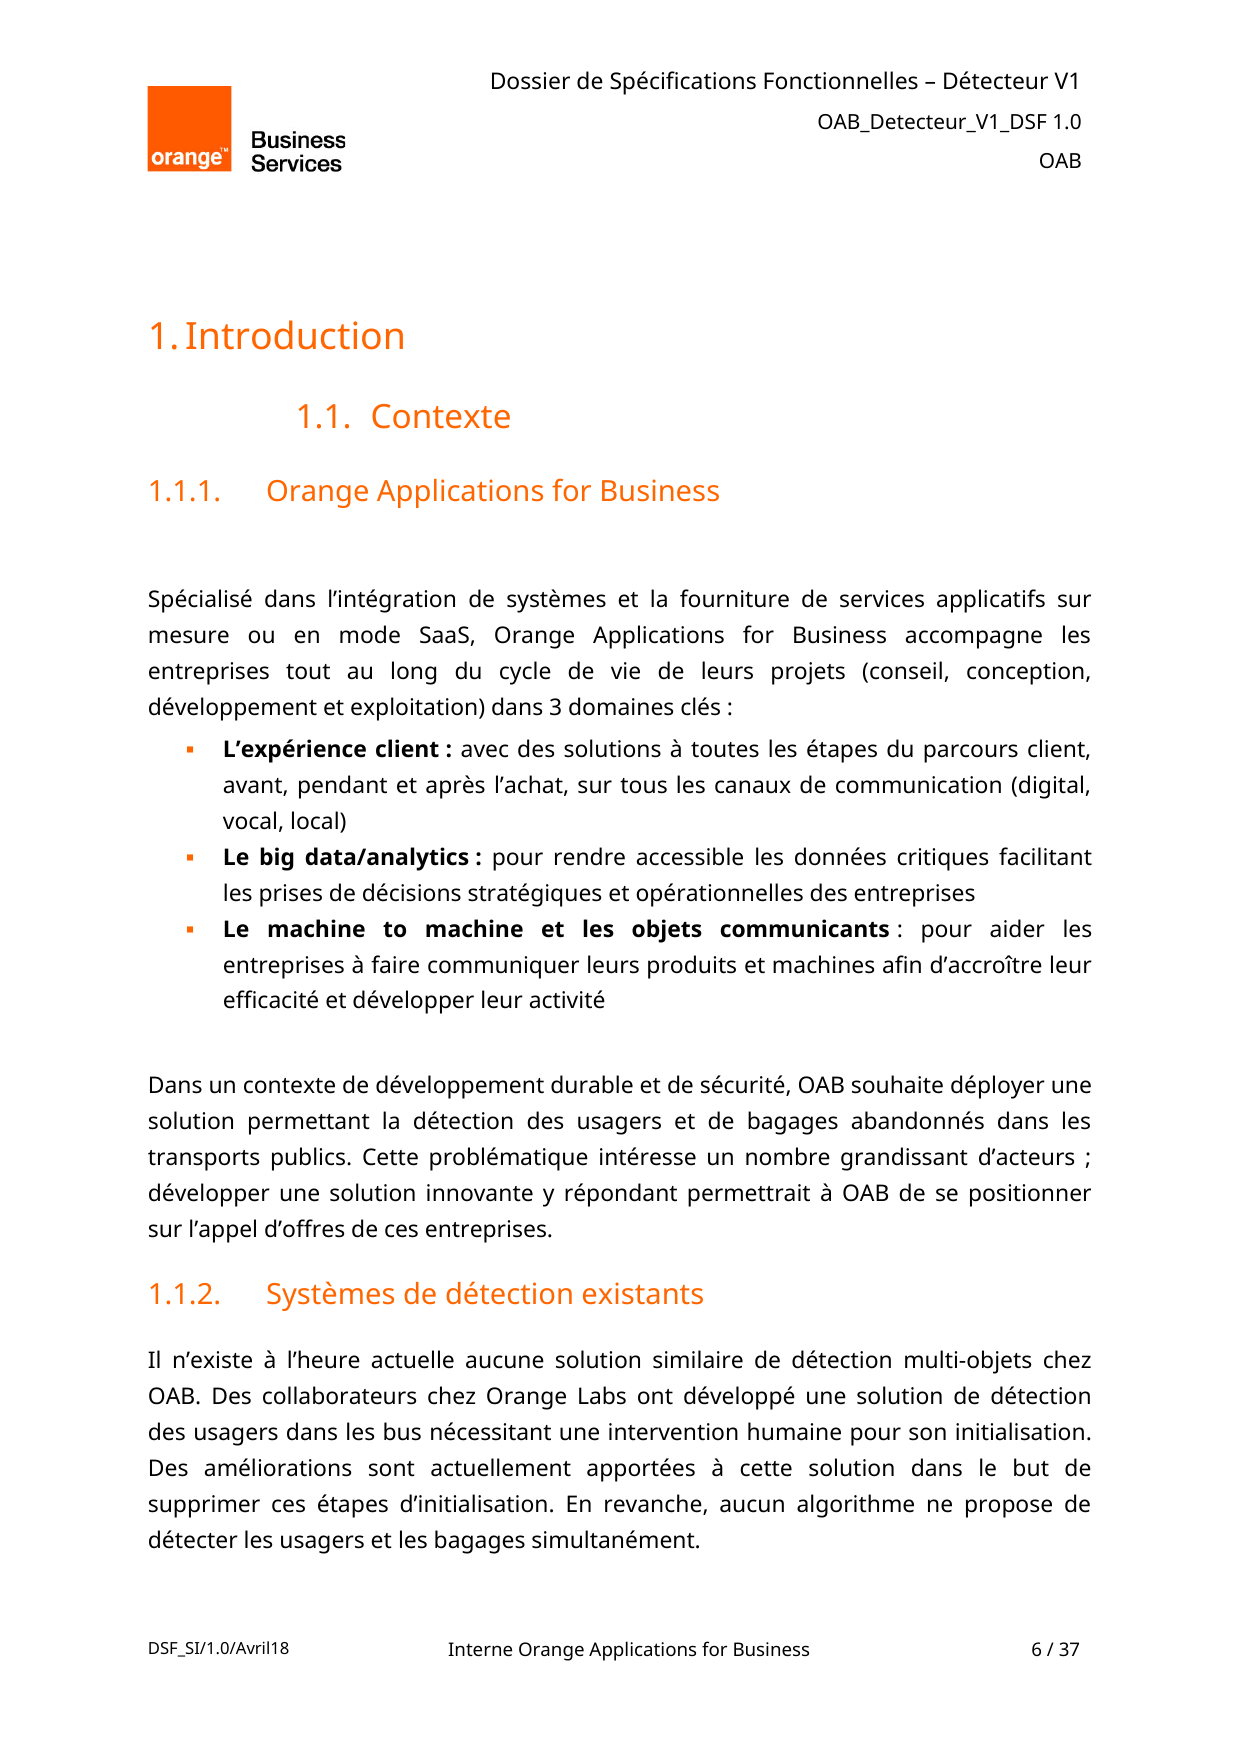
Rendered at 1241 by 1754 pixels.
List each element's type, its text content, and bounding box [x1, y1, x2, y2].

text Il n’existe à l’heure actuelle aucune solution similaire de détection multi-objets chez OAB. Des collaborateurs chez Orange Labs ont développé une solution de détection des usagers dans les bus nécessitant une intervention humaine pour son initialisation. Des améliorations sont actuellement apportées à cette solution dans le but de supprimer ces étapes d’initialisation. En revanche, aucun algorithme ne propose de détecter les usagers et les bagages simultanément. [148, 1344, 1092, 1555]
subtitle Introduction [148, 309, 1092, 360]
subtitle Contexte [295, 393, 1092, 438]
list L’expérience client : avec des solutions à toutes les étapes du parcours client, avant, pendant et après l’achat, sur tous les canaux de communication (digital, vocal, local) [185, 733, 1092, 836]
list Le big data/analytics : pour rendre accessible les données critiques facilitant les prises de décisions stratégiques et opérationnelles des entreprises [185, 841, 1092, 908]
subtitle Orange Applications for Business [148, 470, 1092, 510]
subtitle Systèmes de détection existants [148, 1273, 1092, 1313]
text Spécialisé dans l’intégration de systèmes et la fourniture de services applicatifs sur mesure ou en mode SaaS, Orange Applications for Business accompagne les entreprises tout au long du cycle de vie de leurs projets (conseil, conception, développement et exploitation) dans 3 domaines clés : [148, 583, 1092, 722]
picture [147, 86, 346, 172]
text Dans un contexte de développement durable et de sécurité, OAB souhaite déployer une solution permettant la détection des usagers et de bagages abandonnés dans les transports publics. Cette problématique intéresse un nombre grandissant d’acteurs ; développer une solution innovante y répondant permettrait à OAB de se positionner sur l’appel d’offres de ces entreprises. [148, 1069, 1092, 1244]
list Le machine to machine et les objets communicants : pour aider les entreprises à faire communiquer leurs produits et machines afin d’accroître leur efficacité et développer leur activité [185, 913, 1092, 1016]
